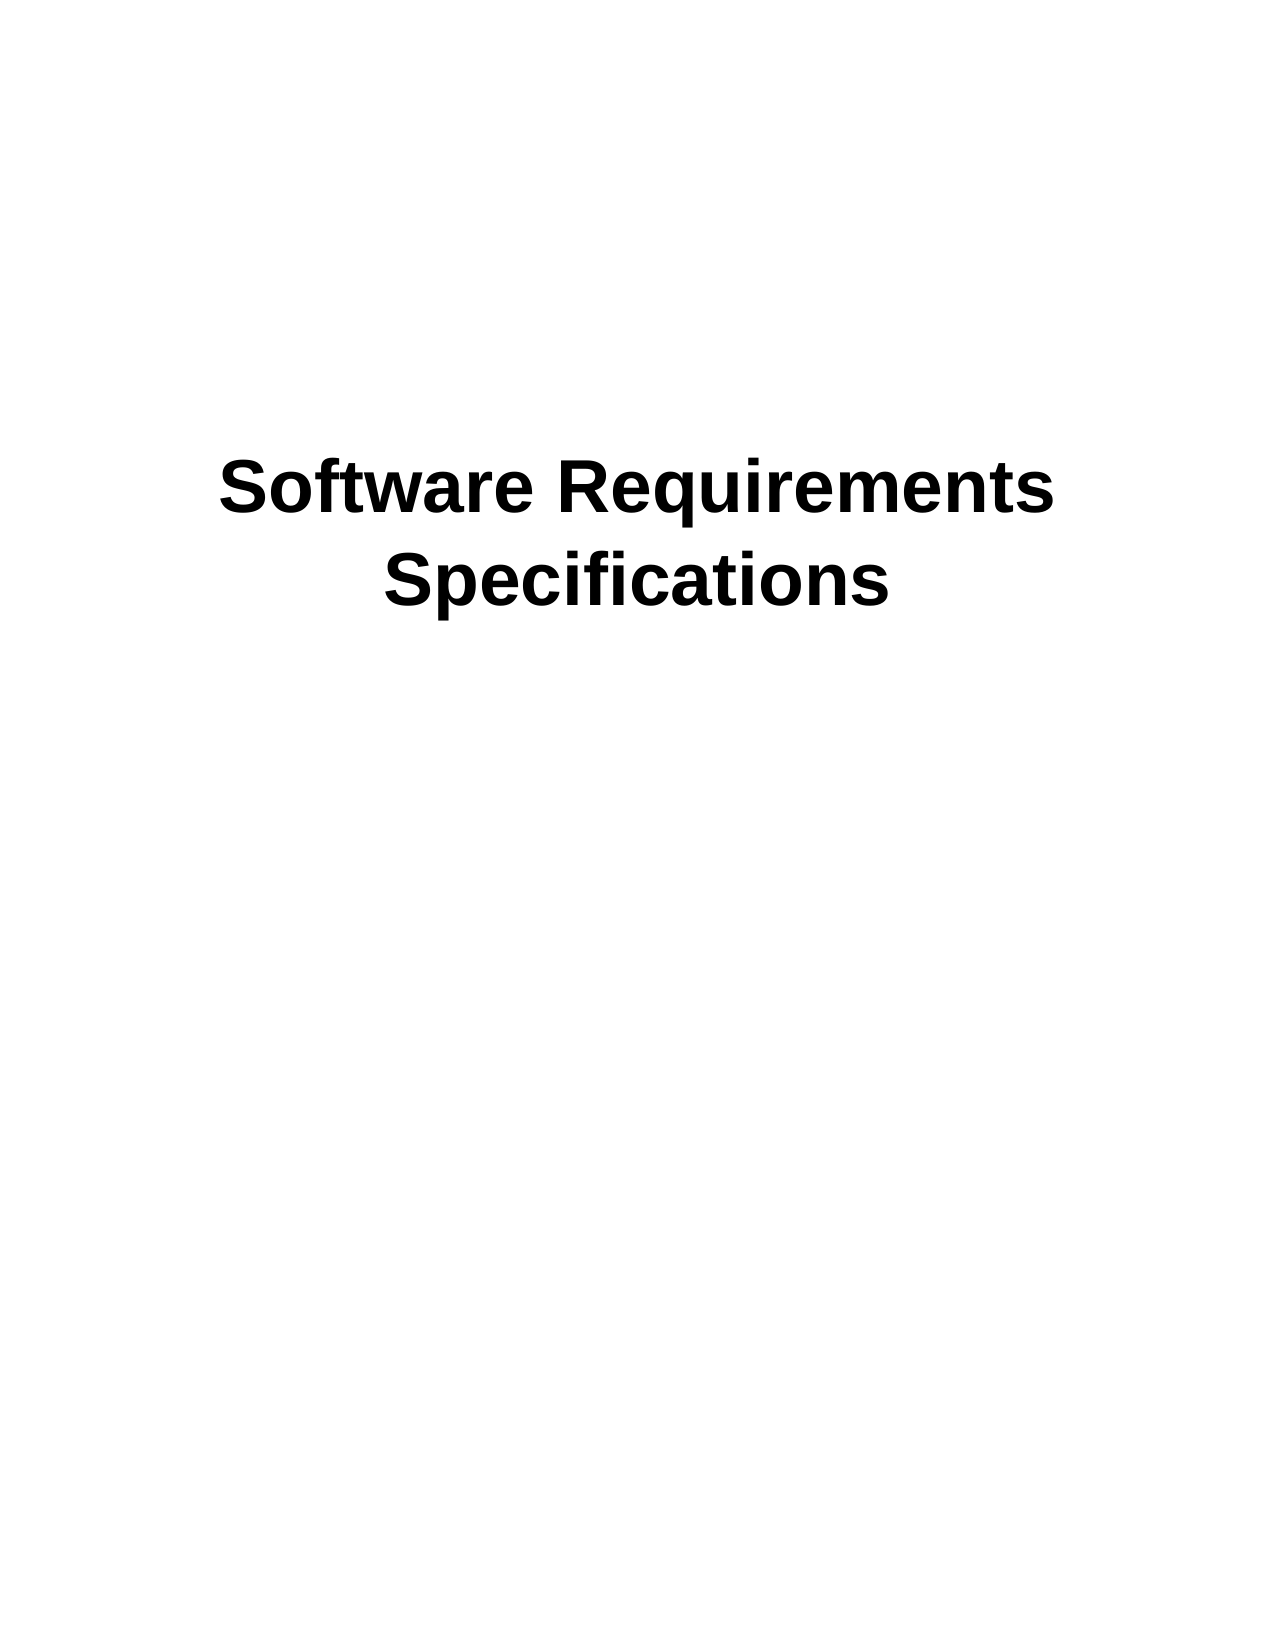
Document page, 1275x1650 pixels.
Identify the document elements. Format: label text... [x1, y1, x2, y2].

text Software Requirements Specifications [150, 442, 1125, 621]
